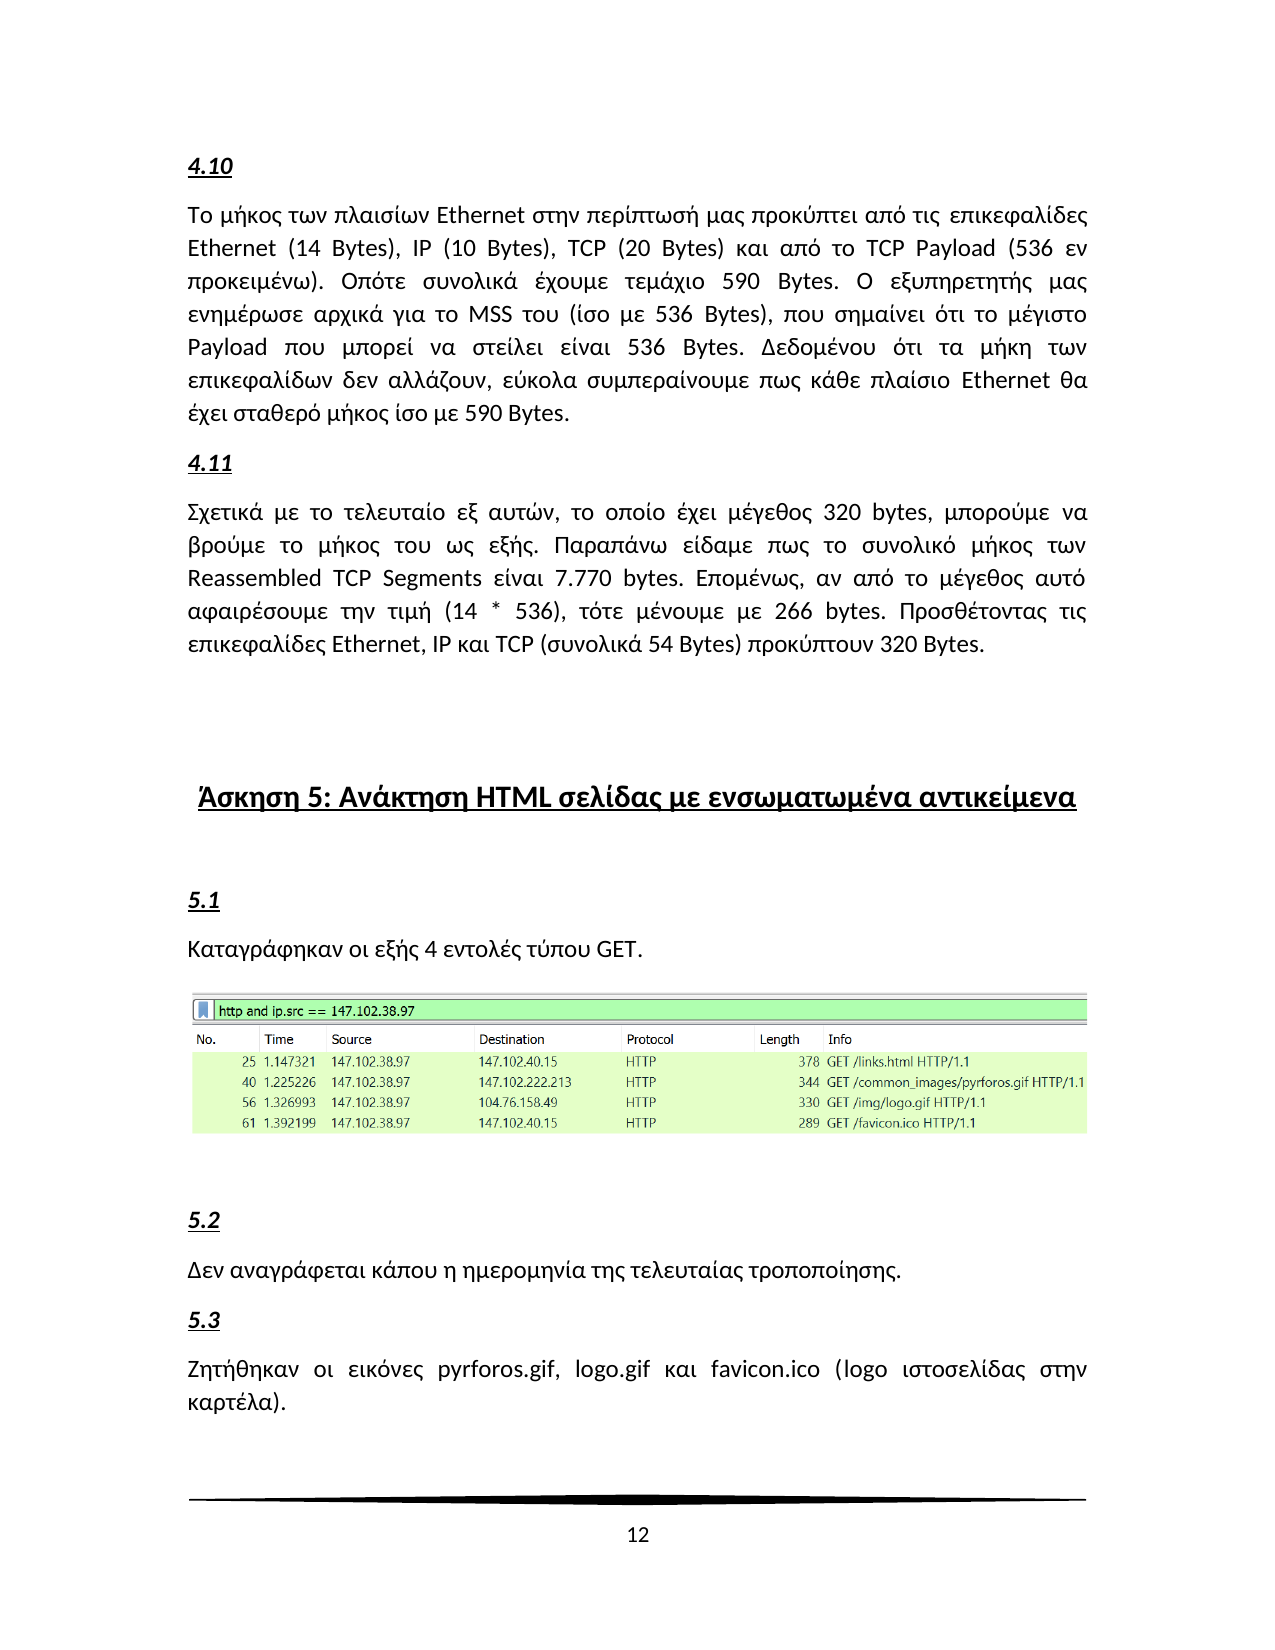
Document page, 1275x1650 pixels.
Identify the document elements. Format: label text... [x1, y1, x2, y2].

text 4.10 [187, 150, 1087, 181]
text Σχετικά με το τελευταίο εξ αυτών, το οποίο έχει μέγεθος 320 bytes, μπορούμε να βρούμε το μήκος του ως εξής. Παραπάνω είδαμε πως το συνολικό μήκος των Reassembled TCP Segments είναι 7.770 bytes. Επομένως, αν από το μέγεθος αυτό αφαιρέσουμε την τιμή (14 * 536), τότε μένουμε με 266 bytes. Προσθέτοντας τις επικεφαλίδες Ethernet, IP και TCP (συνολικά 54 Bytes) προκύπτουν 320 Bytes. [187, 496, 1087, 658]
text Το μήκος των πλαισίων Ethernet στην περίπτωσή μας προκύπτει από τις επικεφαλίδες Ethernet (14 Bytes), IP (10 Bytes), TCP (20 Bytes) και από το TCP Payload (536 εν προκειμένω). Οπότε συνολικά έχουμε τεμάχιο 590 Bytes. Ο εξυπηρετητής μας ενημέρωσε αρχικά για το MSS του (ίσο με 536 Bytes), που σημαίνει ότι το μέγιστο Payload που μπορεί να στείλει είναι 536 Bytes. Δεδομένου ότι τα μήκη των επικεφαλίδων δεν αλλάζουν, εύκολα συμπεραίνουμε πως κάθε πλαίσιο Ethernet θα έχει σταθερό μήκος ίσο με 590 Bytes. [187, 199, 1087, 428]
text 4.11 [187, 447, 1087, 477]
text 5.1 [187, 884, 1087, 914]
text Άσκηση 5: Ανάκτηση HTML σελίδας με ενσωματωμένα αντικείμενα [187, 777, 1087, 815]
text Δεν αναγράφεται κάπου η ημερομηνία της τελευταίας τροποποίησης. [187, 1254, 1087, 1285]
picture [192, 992, 1088, 1134]
text Ζητήθηκαν οι εικόνες pyrforos.gif, logo.gif και favicon.ico (logo ιστοσελίδας στην καρτέλα). [187, 1353, 1087, 1417]
text Καταγράφηκαν οι εξής 4 εντολές τύπου GET. [187, 934, 1087, 964]
text 5.2 [187, 1204, 1087, 1235]
text 5.3 [187, 1304, 1087, 1334]
